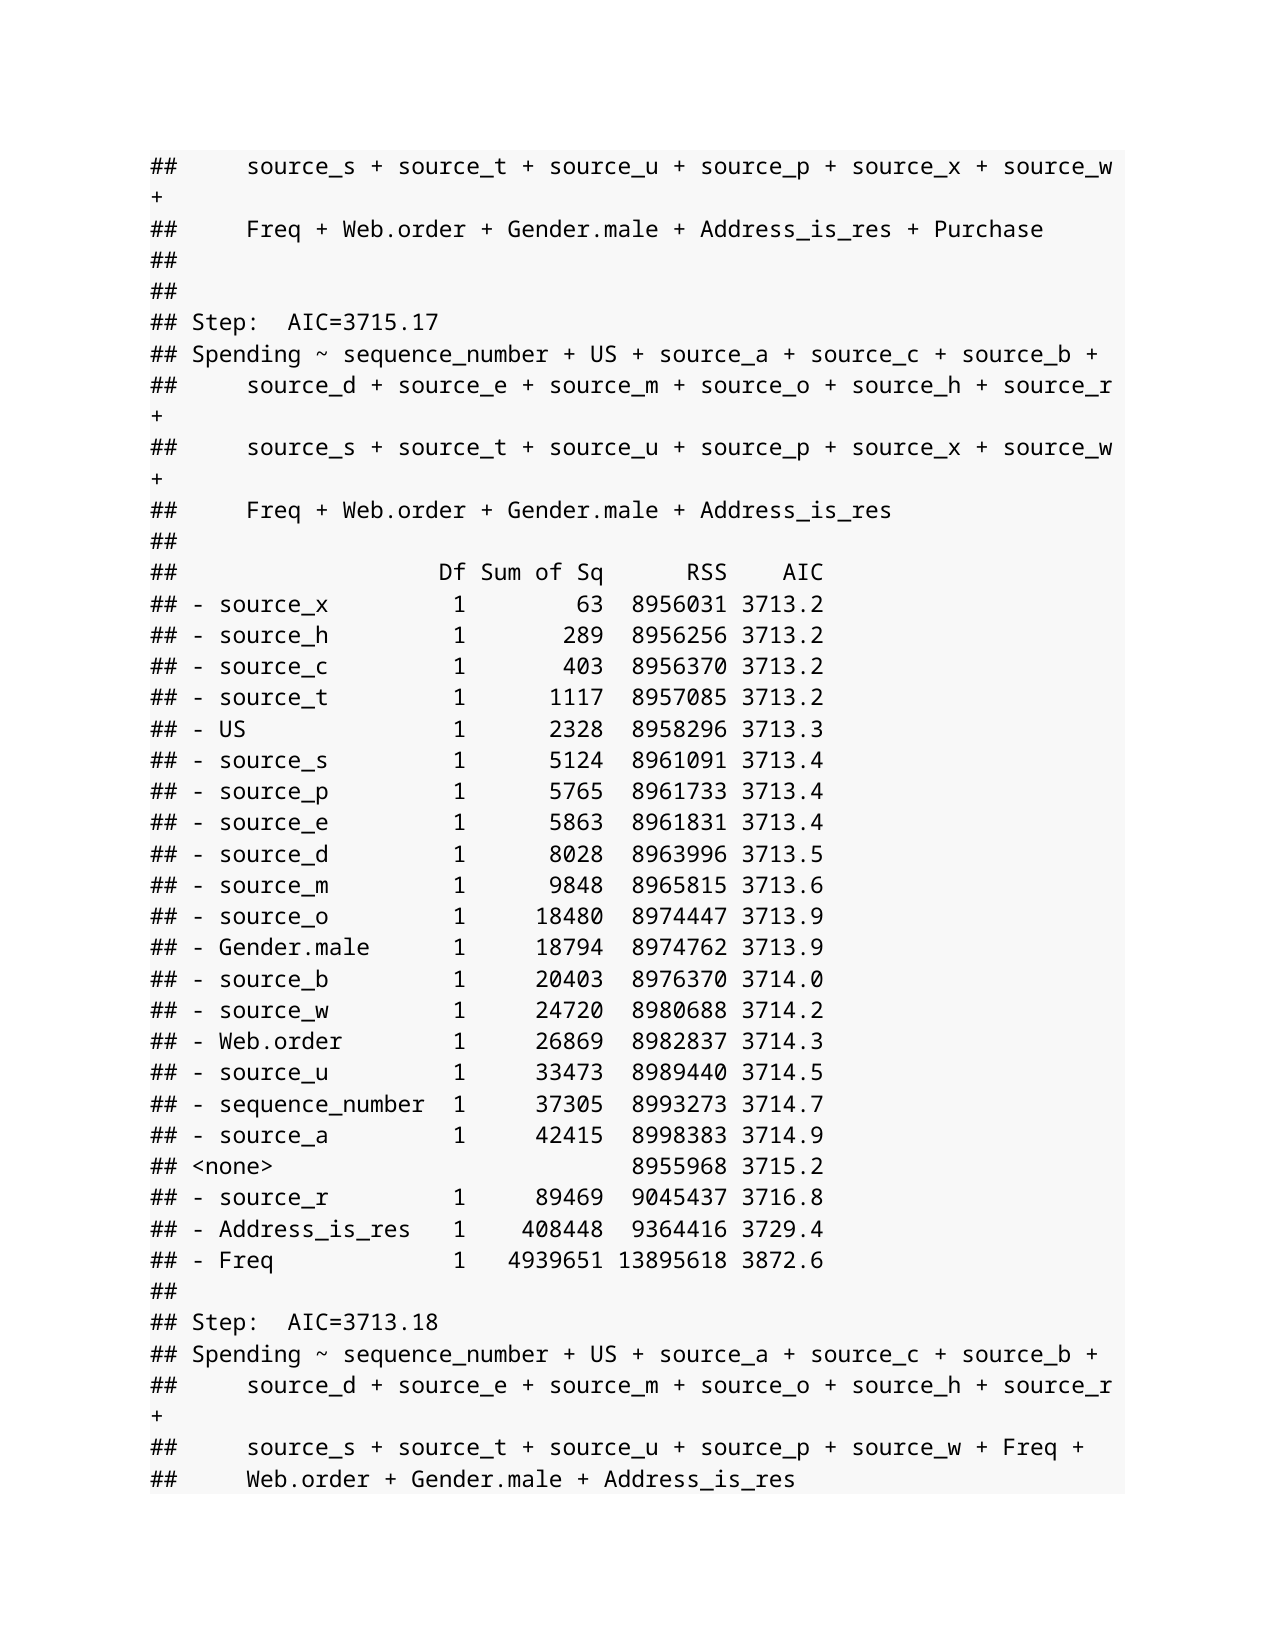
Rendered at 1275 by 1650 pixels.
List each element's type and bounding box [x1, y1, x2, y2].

text [150, 150, 1125, 1494]
